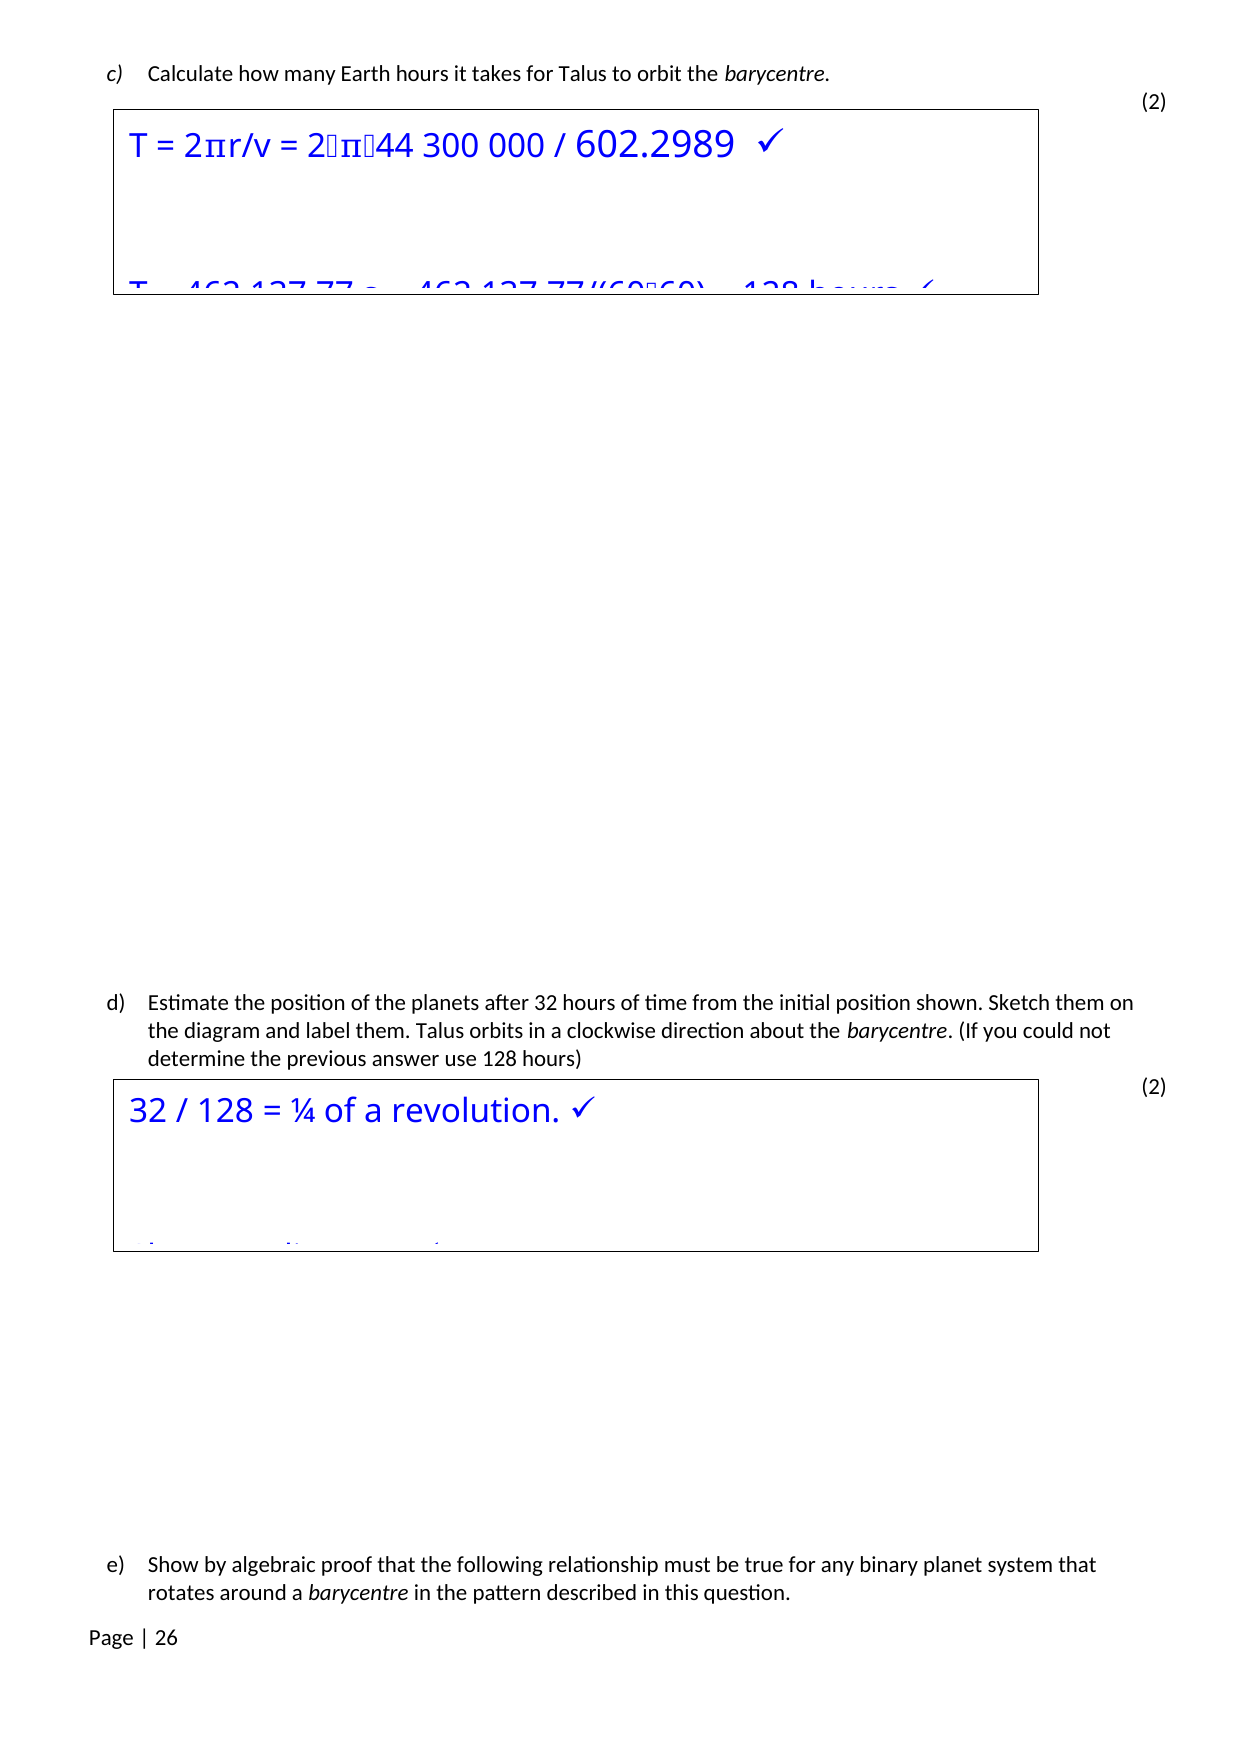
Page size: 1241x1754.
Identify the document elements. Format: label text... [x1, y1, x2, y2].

list Calculate how many Earth hours it takes for Talus to orbit the barycentre. [106, 59, 1167, 87]
text (2) [89, 87, 1167, 115]
text (2) [89, 1072, 1167, 1101]
list Estimate the position of the planets after 32 hours of time from the initial position shown. Sketch them on the diagram and label them. Talus orbits in a clockwise direction about the barycentre. (If you could not determine the previous answer use 128 hours) [106, 988, 1167, 1072]
list Show by algebraic proof that the following relationship must be true for any binary planet system that rotates around a barycentre in the pattern described in this question. [106, 1550, 1167, 1606]
